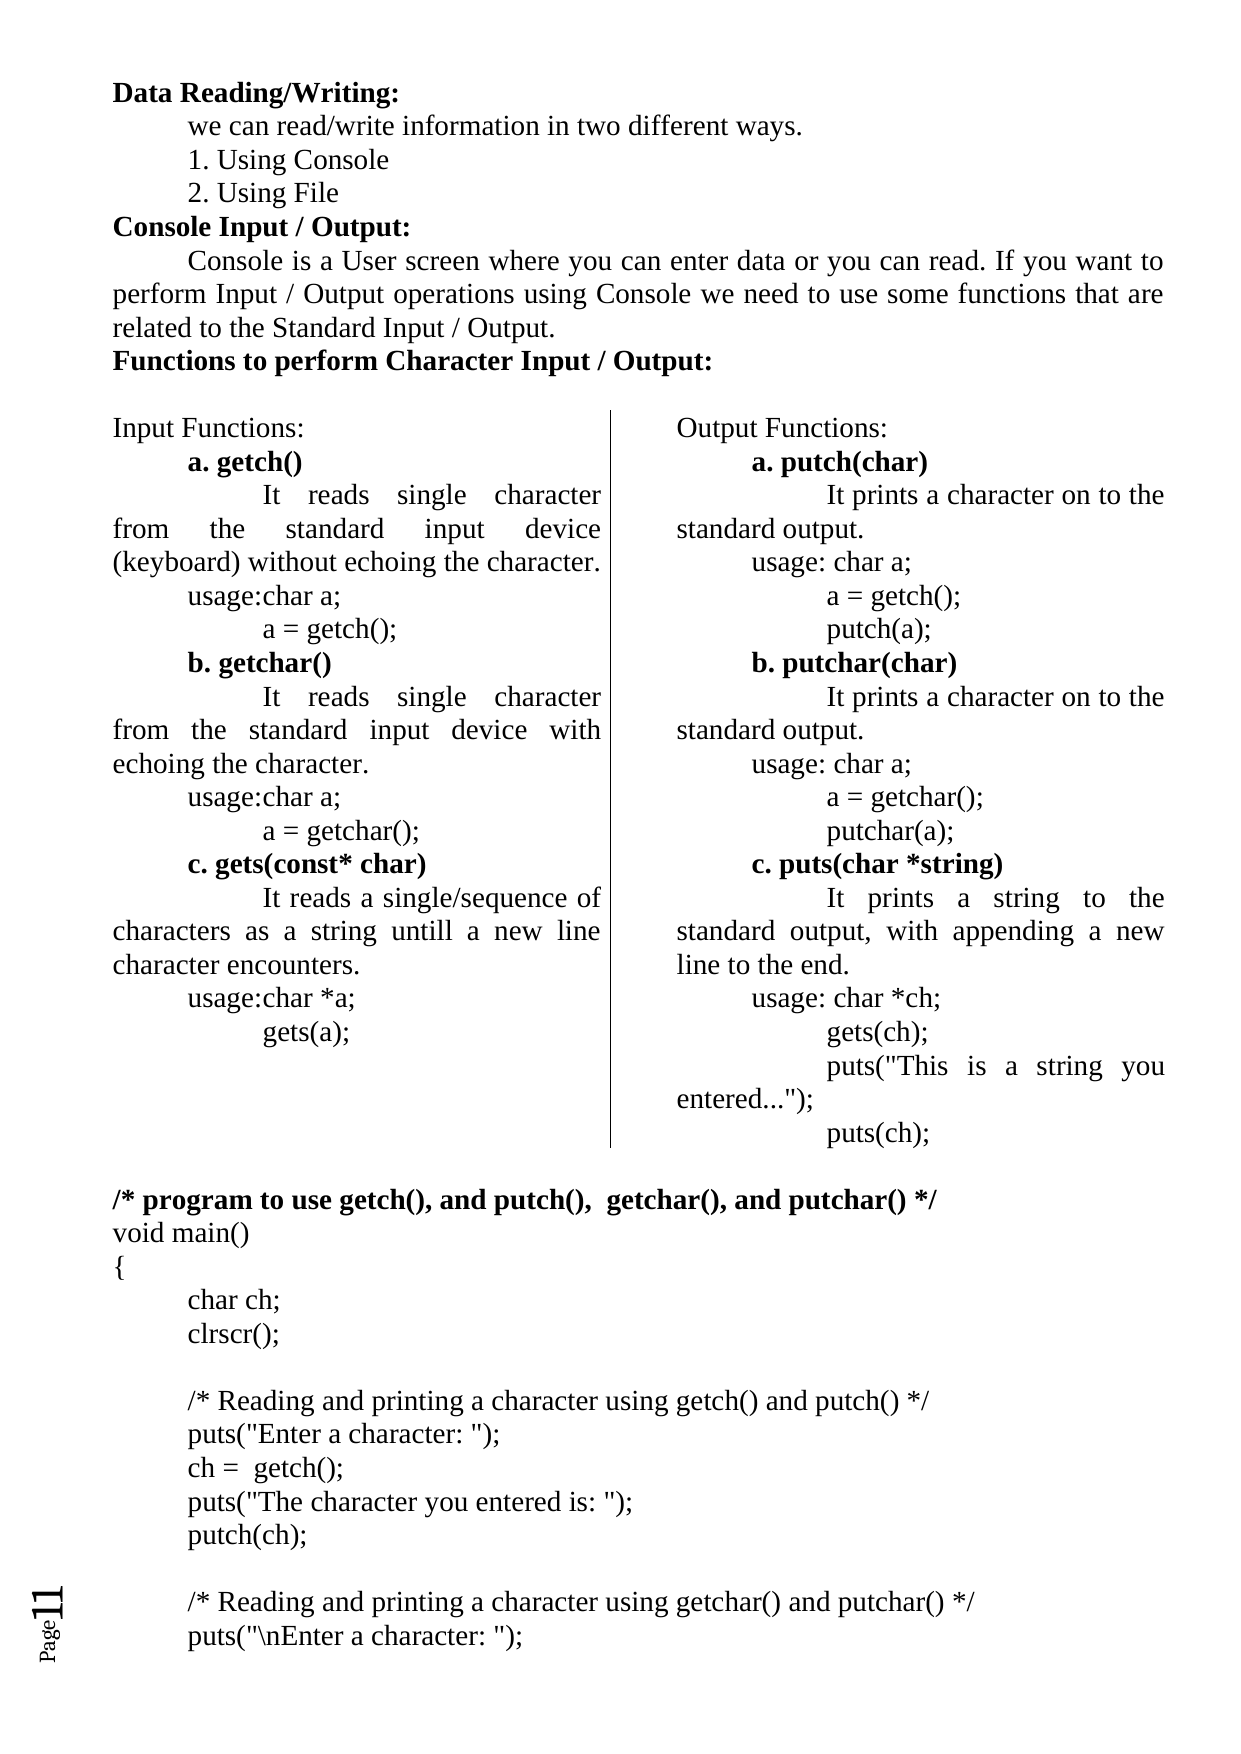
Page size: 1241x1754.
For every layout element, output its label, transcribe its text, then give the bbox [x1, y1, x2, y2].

text ch = getch(); [112, 1450, 1165, 1484]
text b. putchar(char) [676, 645, 1165, 679]
text 1. Using Console [112, 142, 1165, 176]
text a. getch() [112, 444, 601, 477]
text usage: char a; [112, 779, 601, 813]
text Input Functions: [112, 410, 601, 444]
text putch(ch); [112, 1517, 1165, 1551]
text char ch; [112, 1282, 1165, 1316]
text /* Reading and printing a character using getchar() and putchar() */ [112, 1584, 1165, 1618]
text Functions to perform Character Input / Output: [112, 343, 1165, 377]
text Data Reading/Writing: [112, 75, 1165, 108]
text usage: char a; [676, 544, 1165, 578]
text usage: char *a; [112, 981, 601, 1014]
text usage: char a; [676, 746, 1165, 779]
text It prints a character on to the standard output. [676, 679, 1165, 746]
text usage: char a; [112, 578, 601, 612]
text { [112, 1249, 1165, 1282]
text puts("This is a string you entered..."); [676, 1048, 1165, 1115]
text 2. Using File [112, 176, 1165, 209]
text puts("The character you entered is: "); [112, 1484, 1165, 1517]
text /* Reading and printing a character using getch() and putch() */ [112, 1383, 1165, 1417]
text puts(ch); [676, 1115, 1165, 1148]
text Output Functions: [676, 410, 1165, 444]
text Console is a User screen where you can enter data or you can read. If you want to perform Input / Output operations using Console we need to use some functions that are related to the Standard Input / Output. [112, 243, 1165, 343]
text we can read/write information in two different ways. [112, 108, 1165, 142]
text gets(a); [112, 1014, 601, 1048]
text a = getchar(); [112, 813, 601, 846]
text Console Input / Output: [112, 209, 1165, 243]
text It reads a single/sequence of characters as a string untill a new line character encounters. [112, 880, 601, 981]
text usage: char *ch; [676, 981, 1165, 1014]
text a = getch(); [676, 578, 1165, 612]
text c. gets(const* char) [112, 846, 601, 880]
text It reads single character from the standard input device with echoing the character. [112, 679, 601, 779]
text a = getchar(); [676, 779, 1165, 813]
text a = getch(); [112, 612, 601, 645]
text /* program to use getch(), and putch(), getchar(), and putchar() */ [112, 1182, 1165, 1215]
text puts("Enter a character: "); [112, 1417, 1165, 1450]
text void main() [112, 1215, 1165, 1249]
text a. putch(char) [676, 444, 1165, 477]
text It prints a string to the standard output, with appending a new line to the end. [676, 880, 1165, 981]
text clrscr(); [112, 1316, 1165, 1349]
text It prints a character on to the standard output. [676, 477, 1165, 544]
text b. getchar() [112, 645, 601, 679]
text gets(ch); [676, 1014, 1165, 1048]
text It reads single character from the standard input device (keyboard) without echoing the character. [112, 477, 601, 578]
text c. puts(char *string) [676, 846, 1165, 880]
text putch(a); [676, 612, 1165, 645]
text puts("\nEnter a character: "); [112, 1618, 1165, 1651]
text putchar(a); [676, 813, 1165, 846]
